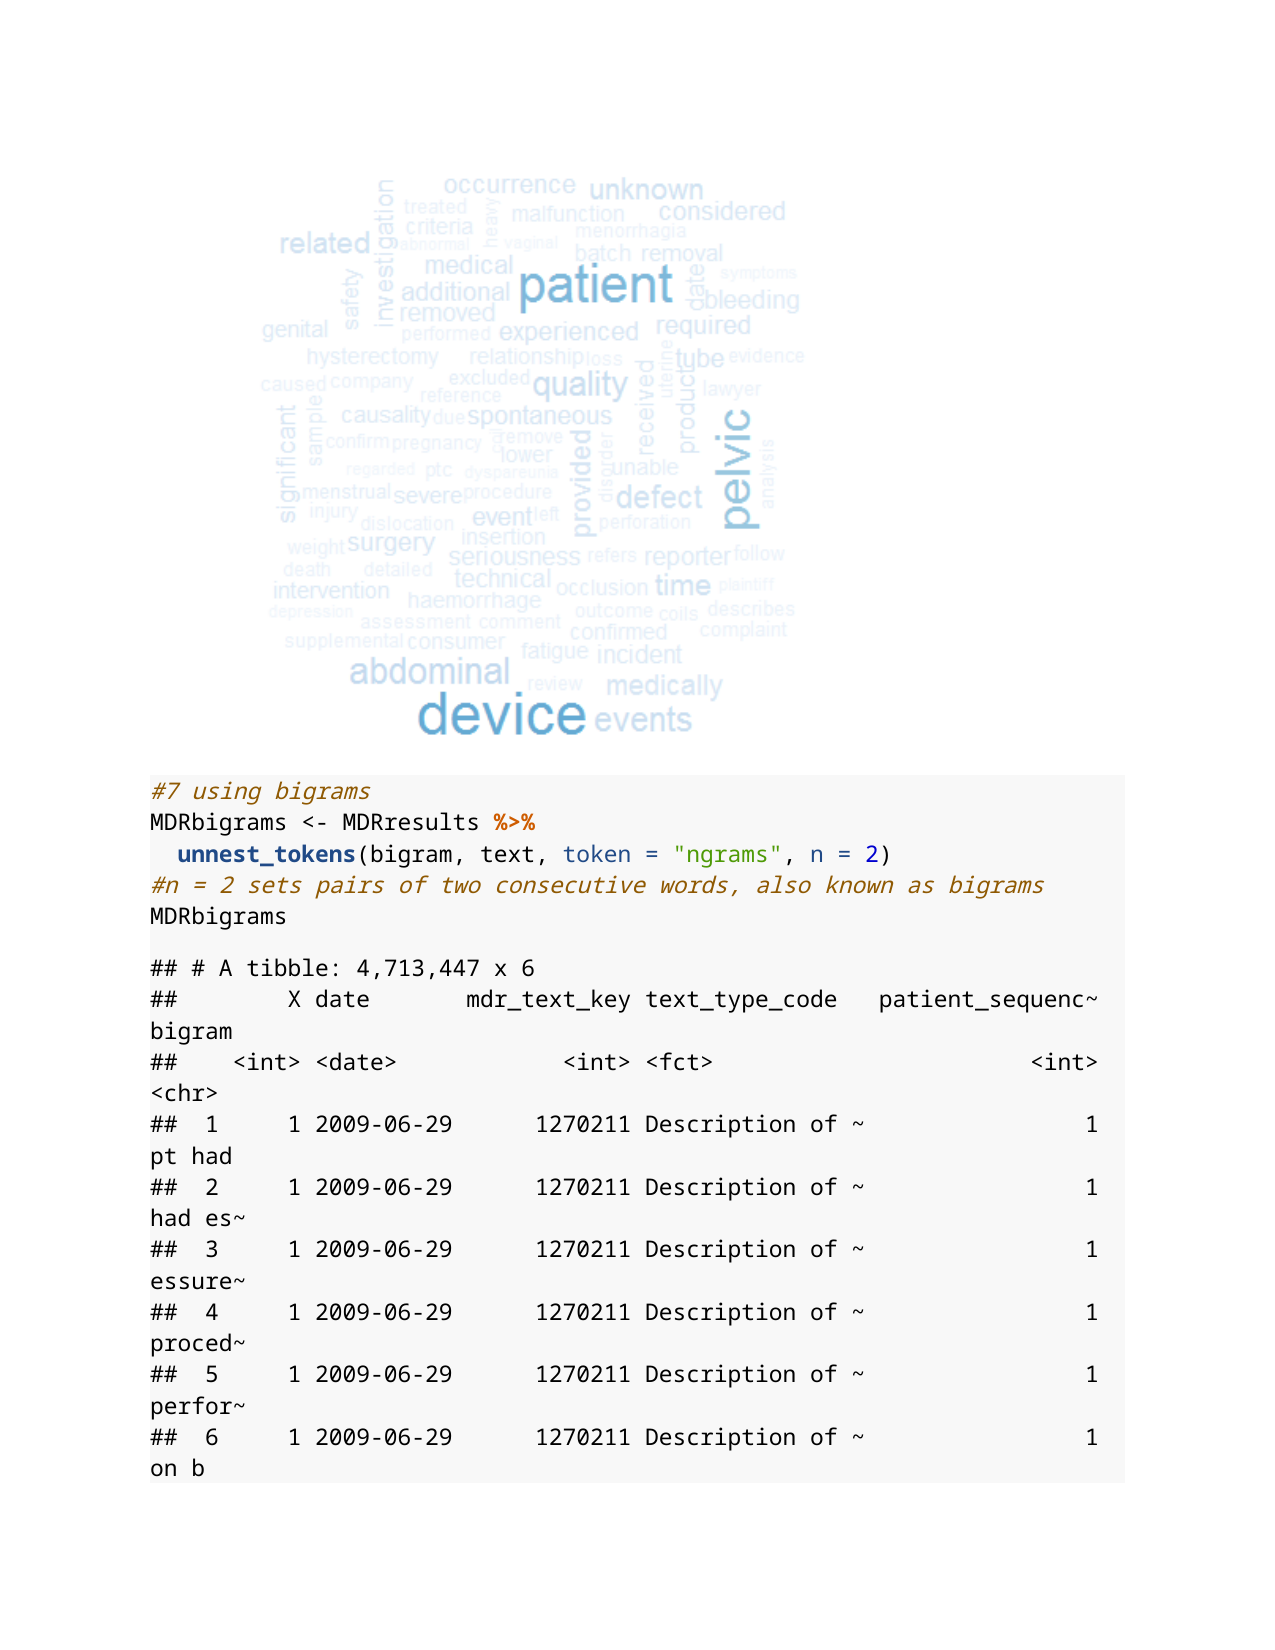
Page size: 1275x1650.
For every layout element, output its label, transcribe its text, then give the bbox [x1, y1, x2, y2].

picture [150, 150, 908, 757]
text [150, 952, 1125, 1483]
text #7 using bigrams MDRbigrams <- MDRresults %>% unnest_tokens(bigram, text, token = "ngrams", n = 2) #n = 2 sets pairs of two consecutive words, also known as bigrams MDRbigrams [287, 775, 1125, 931]
